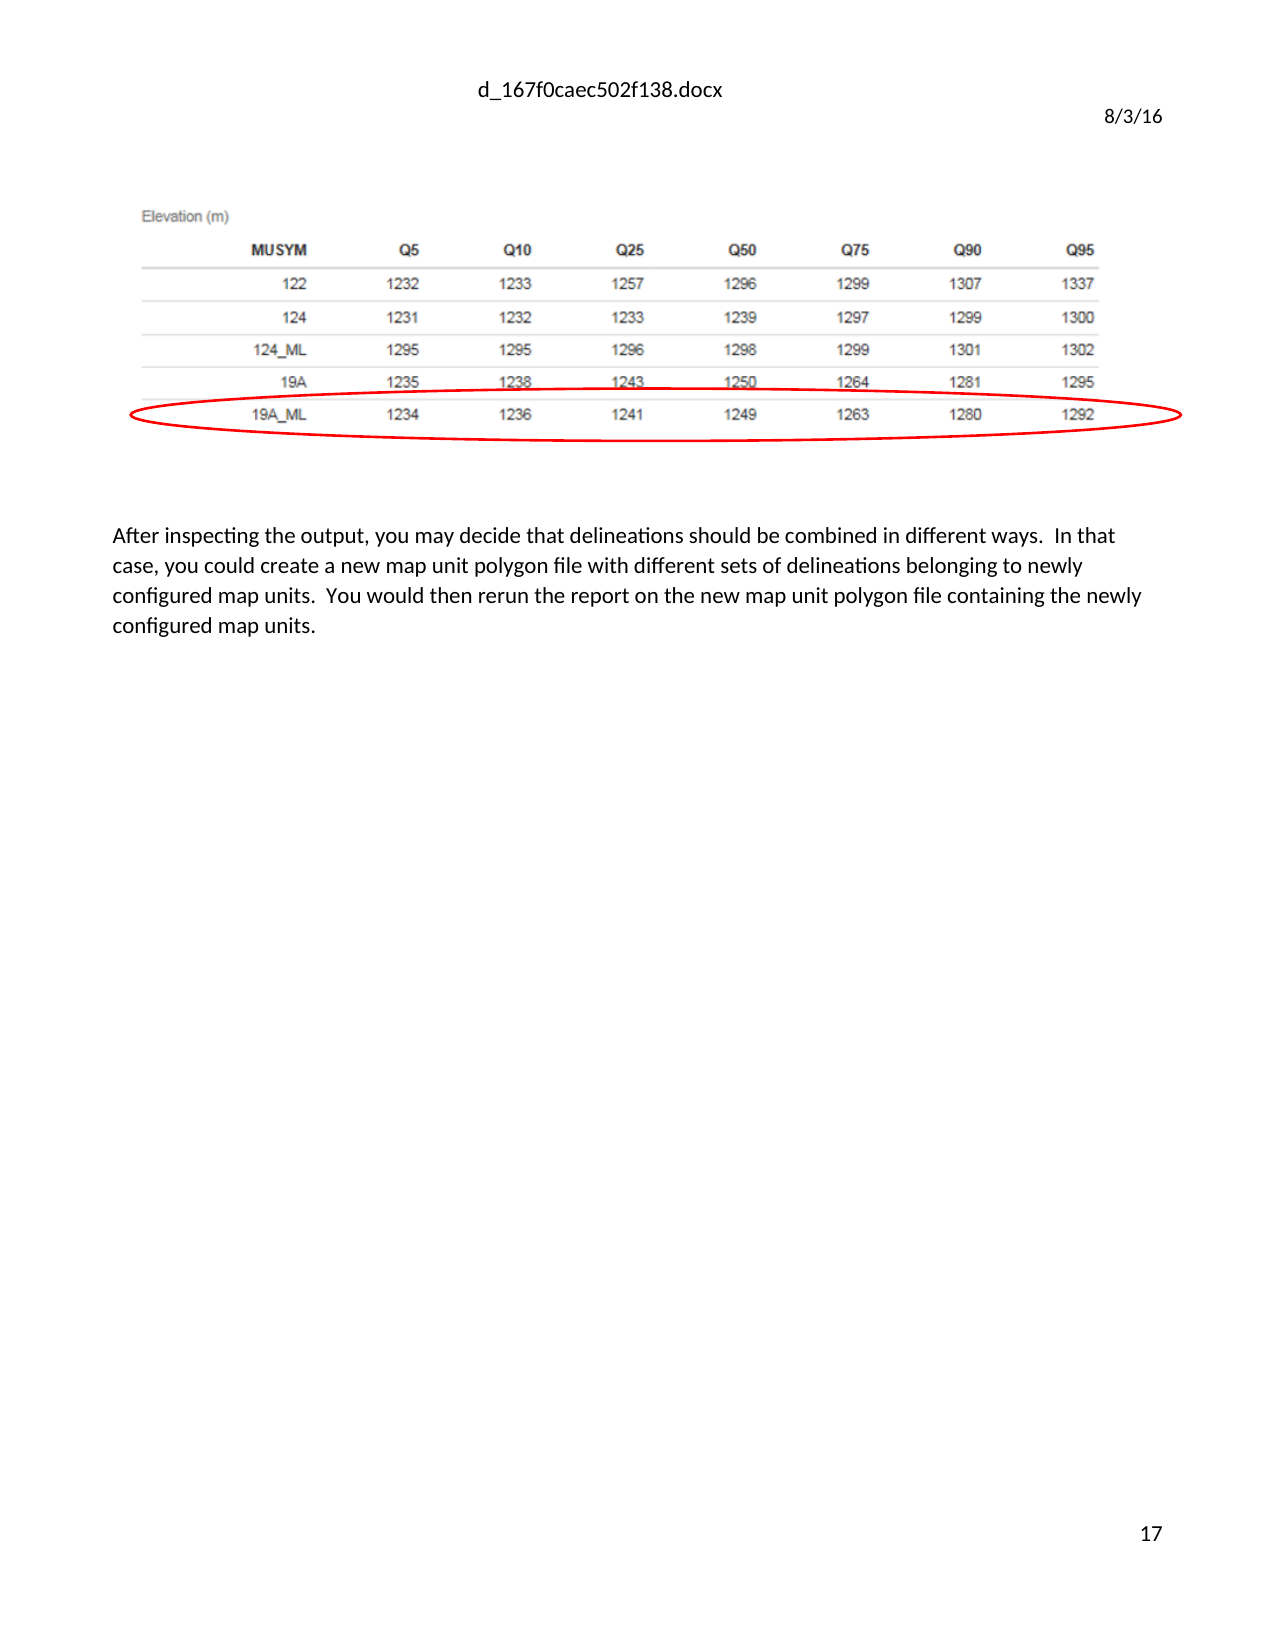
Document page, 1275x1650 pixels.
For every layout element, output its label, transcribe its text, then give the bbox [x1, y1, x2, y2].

text After inspecting the output, you may decide that delineations should be combined in different ways. In that case, you could create a new map unit polygon file with different sets of delineations belonging to newly configured map units. You would then rerun the report on the new map unit polygon file containing the newly configured map units. [112, 521, 1162, 639]
picture [112, 187, 1163, 455]
picture [133, 390, 1163, 439]
